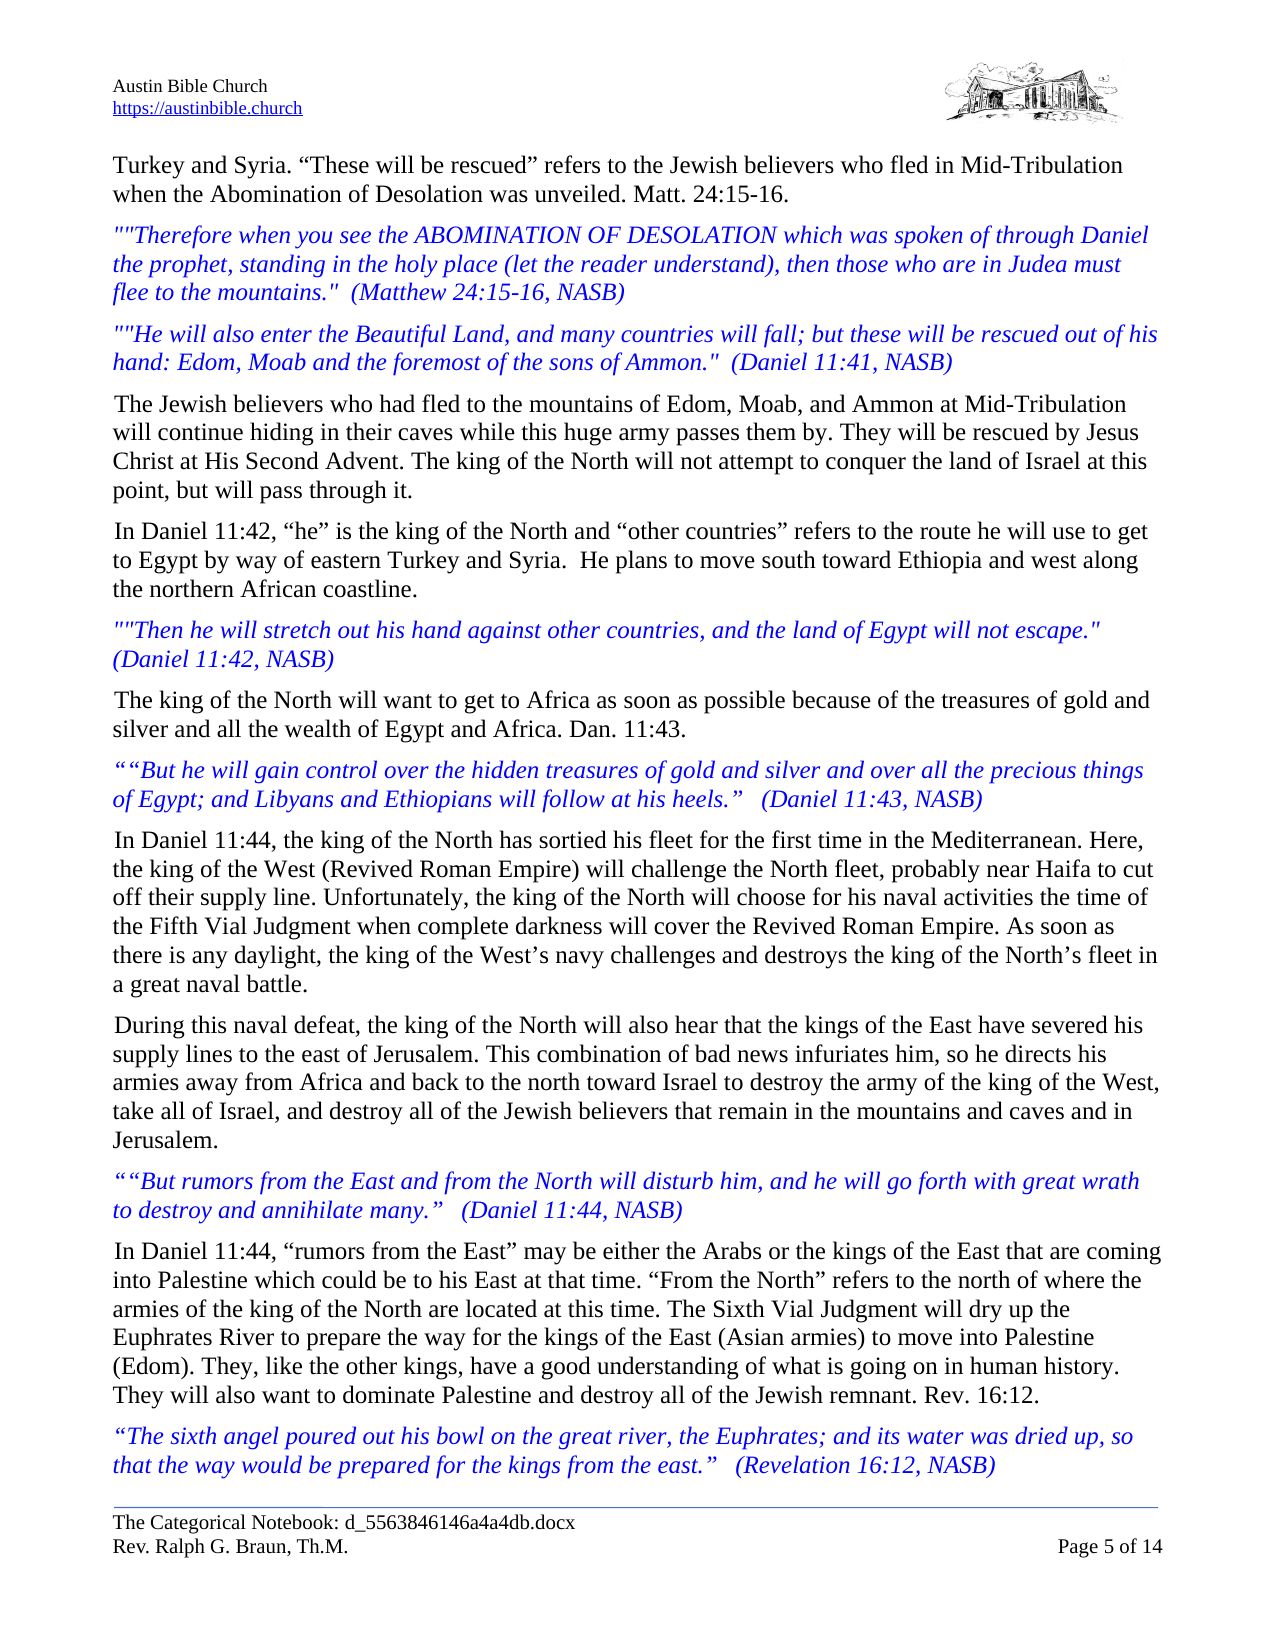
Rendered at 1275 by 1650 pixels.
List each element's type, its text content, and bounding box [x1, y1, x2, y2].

text During this naval defeat, the king of the North will also hear that the kings of the East have severed his supply lines to the east of Jerusalem. This combination of bad news infuriates him, so he directs his armies away from Africa and back to the north toward Israel to destroy the army of the king of the West, take all of Israel, and destroy all of the Jewish believers that remain in the mountains and caves and in Jerusalem. [112, 1010, 1162, 1154]
text In Daniel 11:44, the king of the North has sortied his fleet for the first time in the Mediterranean. Here, the king of the West (Revived Roman Empire) will challenge the North fleet, probably near Haifa to cut off their supply line. Unfortunately, the king of the North will choose for his naval activities the time of the Fifth Vial Judgment when complete darkness will cover the Revived Roman Empire. As soon as there is any daylight, the king of the West’s navy challenges and destroys the king of the North’s fleet in a great naval battle. [112, 825, 1162, 997]
text In Daniel 11:44, “rumors from the East” may be either the Arabs or the kings of the East that are coming into Palestine which could be to his East at that time. “From the North” refers to the north of where the armies of the king of the North are located at this time. The Sixth Vial Judgment will dry up the Euphrates River to prepare the way for the kings of the East (Asian armies) to move into Palestine (Edom). They, like the other kings, have a good understanding of what is going on in human history. They will also want to dominate Palestine and destroy all of the Jewish remnant. Rev. 16:12. [112, 1236, 1162, 1409]
text In Daniel 11:42, “he” is the king of the North and “other countries” refers to the route he will use to get to Egypt by way of eastern Turkey and Syria. He plans to move south toward Ethiopia and west along the northern African coastline. [112, 516, 1162, 602]
text ““But rumors from the East and from the North will disturb him, and he will go forth with great wrath to destroy and annihilate many.” (Daniel 11:44, NASB) [112, 1166, 1162, 1224]
text The Jewish believers who had fled to the mountains of Edom, Moab, and Ammon at Mid-Tribulation will continue hiding in their caves while this huge army passes them by. They will be rescued by Jesus Christ at His Second Advent. The king of the North will not attempt to conquer the land of Israel at this point, but will pass through it. [112, 389, 1162, 504]
text “The sixth angel poured out his bowl on the great river, the Euphrates; and its water was dried up, so that the way would be prepared for the kings from the east.” (Revelation 16:12, NASB) [112, 1421, 1162, 1479]
picture [944, 58, 1124, 125]
text ""Therefore when you see the ABOMINATION OF DESOLATION which was spoken of through Daniel the prophet, standing in the holy place (let the reader understand), then those who are in Judea must flee to the mountains." (Matthew 24:15-16, NASB) [112, 220, 1162, 306]
text The king of the North will want to get to Africa as soon as possible because of the treasures of gold and silver and all the wealth of Egypt and Africa. Dan. 11:43. [112, 685, 1162, 742]
text ""He will also enter the Beautiful Land, and many countries will fall; but these will be rescued out of his hand: Edom, Moab and the foremost of the sons of Ammon." (Daniel 11:41, NASB) [112, 319, 1162, 376]
text ""Then he will stretch out his hand against other countries, and the land of Egypt will not escape." (Daniel 11:42, NASB) [112, 615, 1162, 672]
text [112, 150, 1162, 207]
text ““But he will gain control over the hidden treasures of gold and silver and over all the precious things of Egypt; and Libyans and Ethiopians will follow at his heels.” (Daniel 11:43, NASB) [112, 755, 1162, 812]
